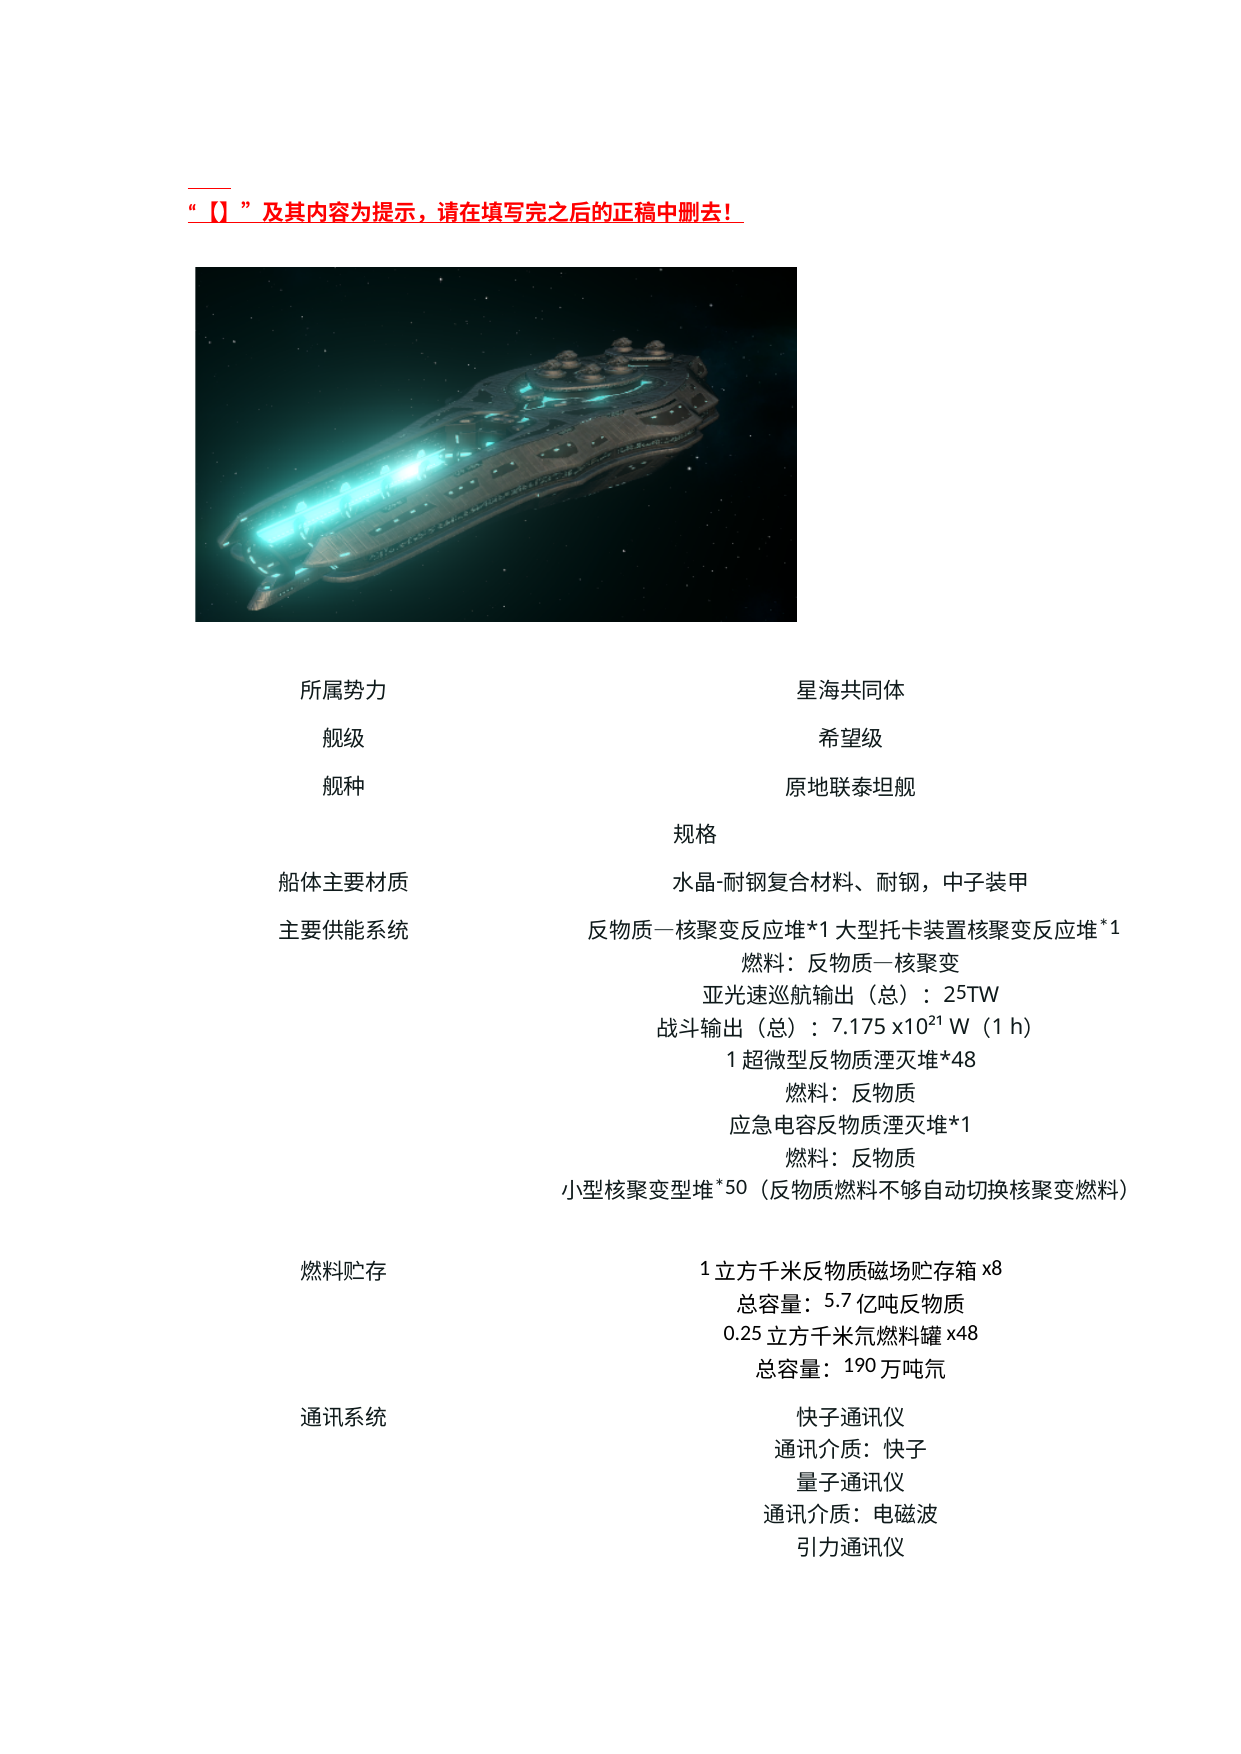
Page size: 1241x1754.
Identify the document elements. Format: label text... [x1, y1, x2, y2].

text “【】”及其内容为提示，请在填写完之后的正稿中删去！ [187, 194, 1053, 227]
table_cell 所属势力 [188, 665, 500, 713]
table_cell 主要供能系统 [188, 906, 500, 1246]
table_cell 舰种 [188, 761, 500, 809]
table_cell 星海共同体 [500, 665, 1202, 713]
table_cell 舰级 [188, 713, 500, 761]
table_cell 船体主要材质 [188, 858, 500, 906]
table_cell 规格 [188, 810, 1202, 858]
table_cell 希望级 [500, 713, 1202, 761]
table_cell 通讯系统 [188, 1392, 500, 1570]
table_cell 1立方千米反物质磁场贮存箱 x8 总容量：5.7亿吨反物质 0.25立方千米氘燃料罐 x48 总容量：190万吨氘 [500, 1246, 1202, 1392]
table_cell 燃料贮存 [188, 1246, 500, 1392]
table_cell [500, 1392, 1202, 1570]
picture [195, 267, 797, 622]
table_cell 原地联泰坦舰 [500, 761, 1202, 809]
table_cell 反物质—核聚变反应堆*1 大型托卡装置核聚变反应堆*1 燃料：反物质—核聚变 亚光速巡航输出（总）：25TW 战斗输出（总）：7.175 x10²¹ W（1 h） 1超微型反物质湮灭堆*48 燃料：反物质 应急电容反物质湮灭堆*1 燃料：反物质 小型核聚变型堆*50（反物质燃料不够自动切换核聚变燃料） [500, 906, 1202, 1246]
table_header [188, 260, 1202, 665]
table_cell 水晶-耐钢复合材料、耐钢，中子装甲 [500, 858, 1202, 906]
